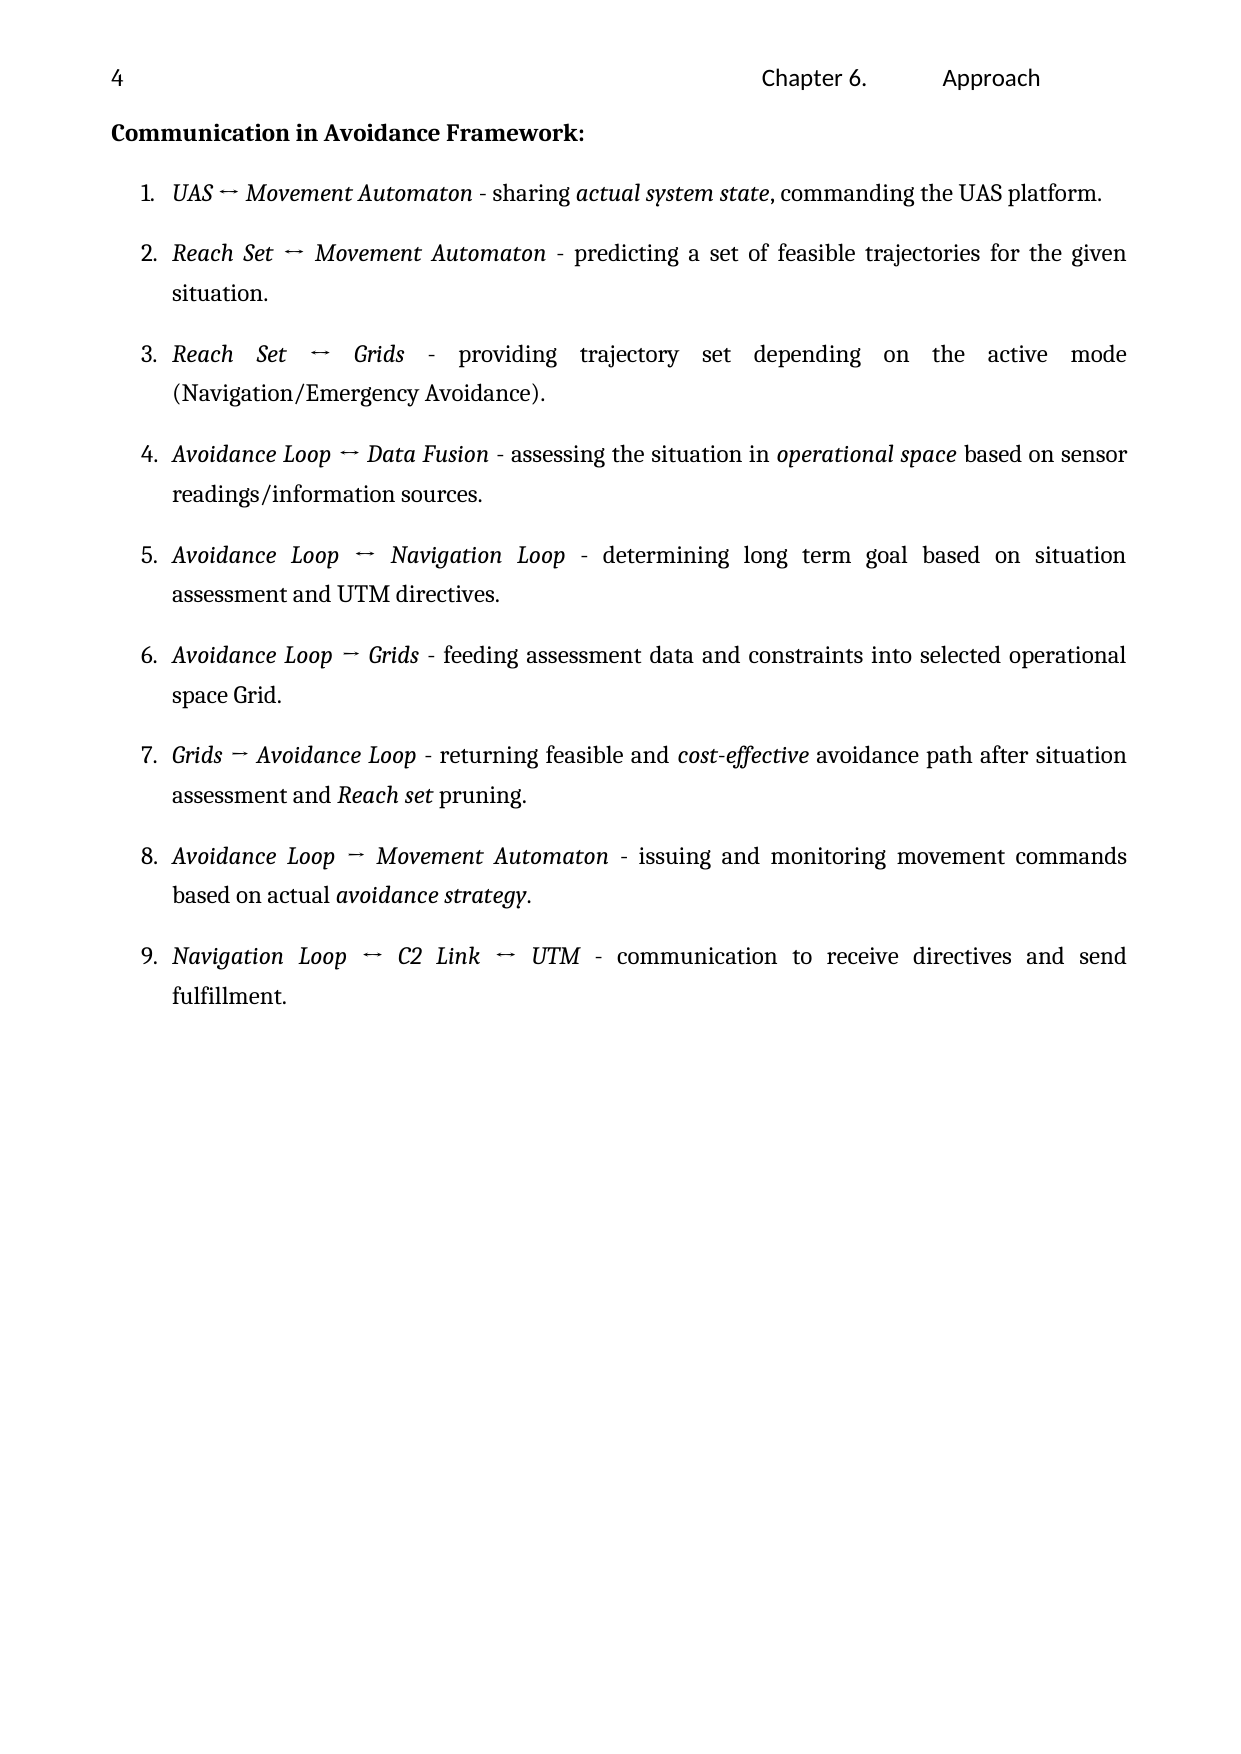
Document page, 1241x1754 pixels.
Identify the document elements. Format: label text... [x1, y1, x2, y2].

list Navigation Loop ↔ C2 Link ↔ UTM - communication to receive directives and send fulfillment. [141, 942, 1128, 1011]
list Grids → Avoidance Loop - returning feasible and cost-effective avoidance path after situation assessment and Reach set pruning. [141, 741, 1128, 810]
list Reach Set ↔ Movement Automaton - predicting a set of feasible trajectories for the given situation. [141, 239, 1128, 308]
list UAS ↔ Movement Automaton - sharing actual system state, commanding the UAS platform. [141, 179, 1128, 208]
list Avoidance Loop ↔ Navigation Loop - determining long term goal based on situation assessment and UTM directives. [141, 541, 1128, 609]
list Avoidance Loop → Movement Automaton - issuing and monitoring movement commands based on actual avoidance strategy. [141, 842, 1128, 910]
list Avoidance Loop → Grids - feeding assessment data and constraints into selected operational space Grid. [141, 641, 1128, 709]
text 4 Chapter 6. Approach [111, 62, 1128, 93]
list Reach Set ↔ Grids - providing trajectory set depending on the active mode (Navigation/Emergency Avoidance). [141, 340, 1128, 408]
text Communication in Avoidance Framework: [111, 119, 1128, 148]
list Avoidance Loop ↔ Data Fusion - assessing the situation in operational space based on sensor readings/information sources. [141, 440, 1128, 508]
